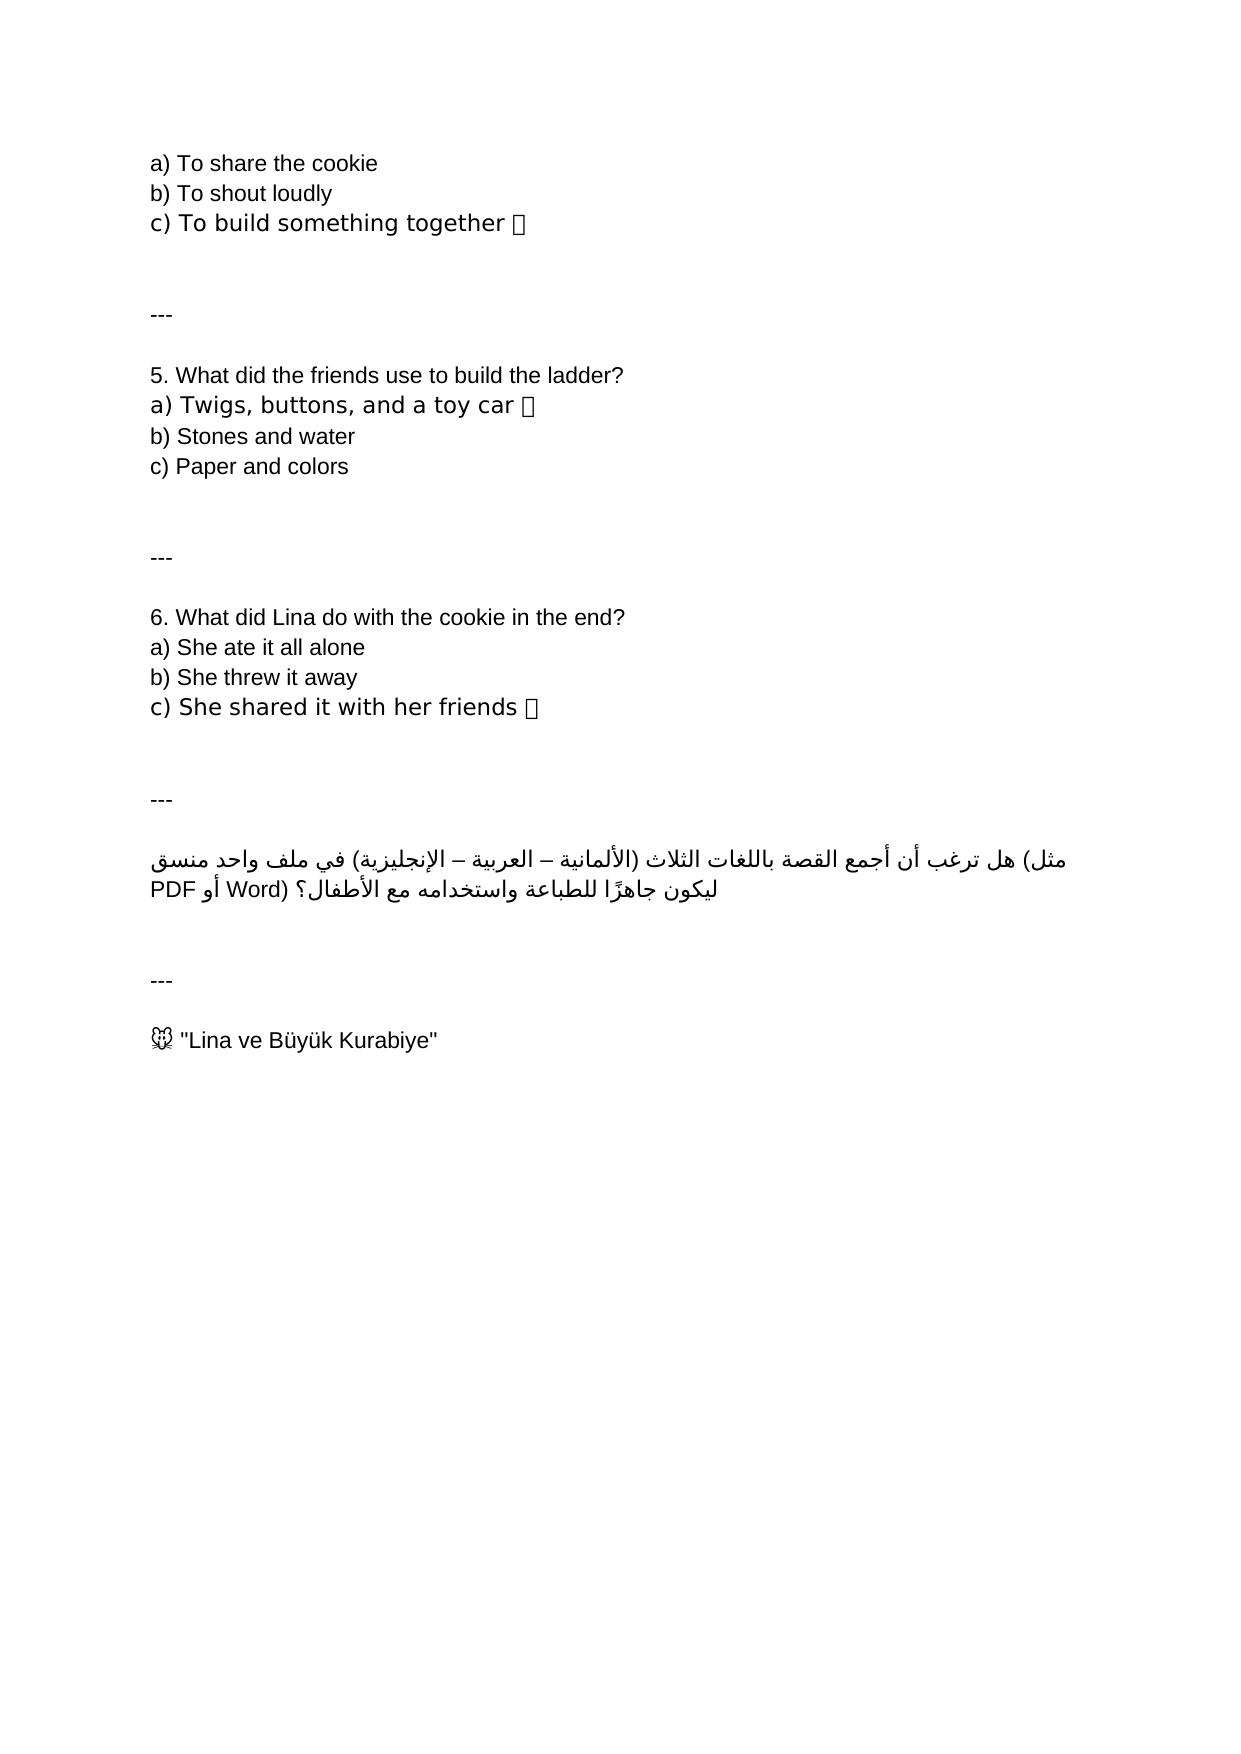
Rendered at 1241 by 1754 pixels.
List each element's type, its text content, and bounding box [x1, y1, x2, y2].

text 6. What did Lina do with the cookie in the end? [150, 604, 1090, 630]
text b) She threw it away [150, 664, 1090, 691]
text a) She ate it all alone [150, 634, 1090, 661]
text --- [150, 967, 1090, 993]
text --- [150, 786, 1090, 812]
text 5. What did the friends use to build the ladder? [150, 362, 1090, 388]
text c) Paper and colors [150, 453, 1090, 479]
text a) To share the cookie [150, 150, 1090, 176]
text --- [150, 543, 1090, 570]
text c) To build something together ✅ [150, 210, 1090, 237]
text b) Stones and water [150, 423, 1090, 449]
text c) She shared it with her friends ✅ [150, 694, 1090, 721]
text 🐭 "Lina ve Büyük Kurabiye" [150, 1027, 1090, 1054]
text b) To shout loudly [150, 180, 1090, 207]
text a) Twigs, buttons, and a toy car ✅ [150, 392, 1090, 419]
text --- [150, 301, 1090, 328]
text هل ترغب أن أجمع القصة باللغات الثلاث (الألمانية – العربية – الإنجليزية) في ملف واحد منسق (مثل PDF أو Word) ليكون جاهزًا للطباعة واستخدامه مع الأطفال؟ [150, 846, 1090, 903]
